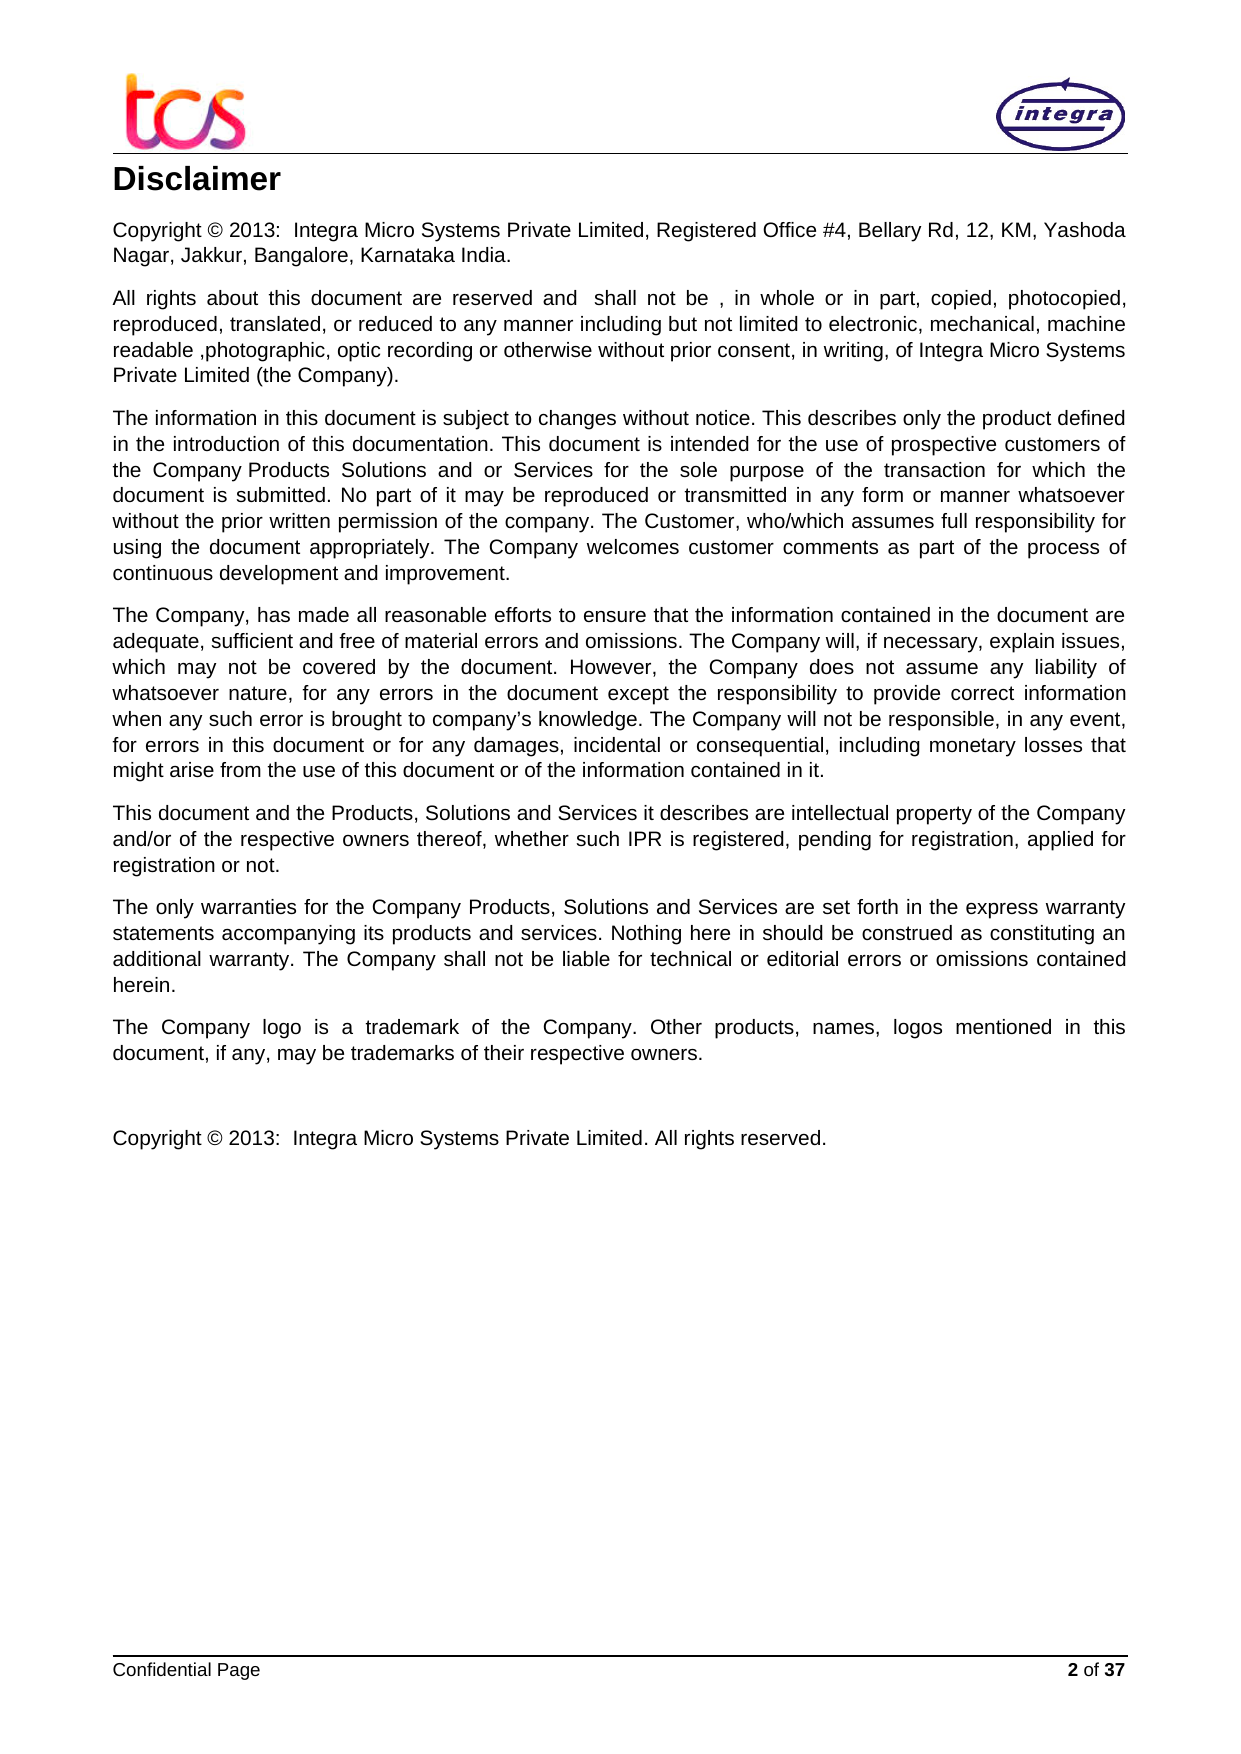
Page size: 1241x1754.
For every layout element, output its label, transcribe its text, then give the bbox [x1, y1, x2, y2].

text This document and the Products, Solutions and Services it describes are intellectual property of the Company and/or of the respective owners thereof, whether such IPR is registered, pending for registration, applied for registration or not. [112, 801, 1128, 876]
text The Company logo is a trademark of the Company. Other products, names, logos mentioned in this document, if any, may be trademarks of their respective owners. [112, 1015, 1128, 1065]
picture [112, 73, 257, 152]
text The information in this document is subject to changes without notice. This describes only the product defined in the introduction of this documentation. This document is intended for the use of prospective customers of the Company Products Solutions and or Services for the sole purpose of the transaction for which the document is submitted. No part of it may be reproduced or transmitted in any form or manner whatsoever without the prior written permission of the company. The Customer, who/which assumes full responsibility for using the document appropriately. The Company welcomes customer comments as part of the process of continuous development and improvement. [112, 406, 1128, 585]
text Copyright © 2013: Integra Micro Systems Private Limited, Registered Office #4, Bellary Rd, 12, KM, Yashoda Nagar, Jakkur, Bangalore, Karnataka India. [112, 217, 1128, 267]
picture [996, 76, 1125, 152]
text Disclaimer [112, 159, 1128, 198]
text The Company, has made all reasonable efforts to ensure that the information contained in the document are adequate, sufficient and free of material errors and omissions. The Company will, if necessary, explain issues, which may not be covered by the document. However, the Company does not assume any liability of whatsoever nature, for any errors in the document except the responsibility to provide correct information when any such error is brought to company’s knowledge. The Company will not be responsible, in any event, for errors in this document or for any damages, incidental or consequential, including monetary losses that might arise from the use of this document or of the information contained in it. [112, 603, 1128, 782]
text Copyright © 2013: Integra Micro Systems Private Limited. All rights reserved. [112, 1126, 1128, 1150]
text The only warranties for the Company Products, Solutions and Services are set forth in the express warranty statements accompanying its products and services. Nothing here in should be construed as constituting an additional warranty. The Company shall not be liable for technical or editorial errors or omissions contained herein. [112, 895, 1128, 996]
text All rights about this document are reserved and shall not be , in whole or in part, copied, photocopied, reproduced, translated, or reduced to any manner including but not limited to electronic, mechanical, machine readable ,photographic, optic recording or otherwise without prior consent, in writing, of Integra Micro Systems Private Limited (the Company). [112, 286, 1128, 387]
